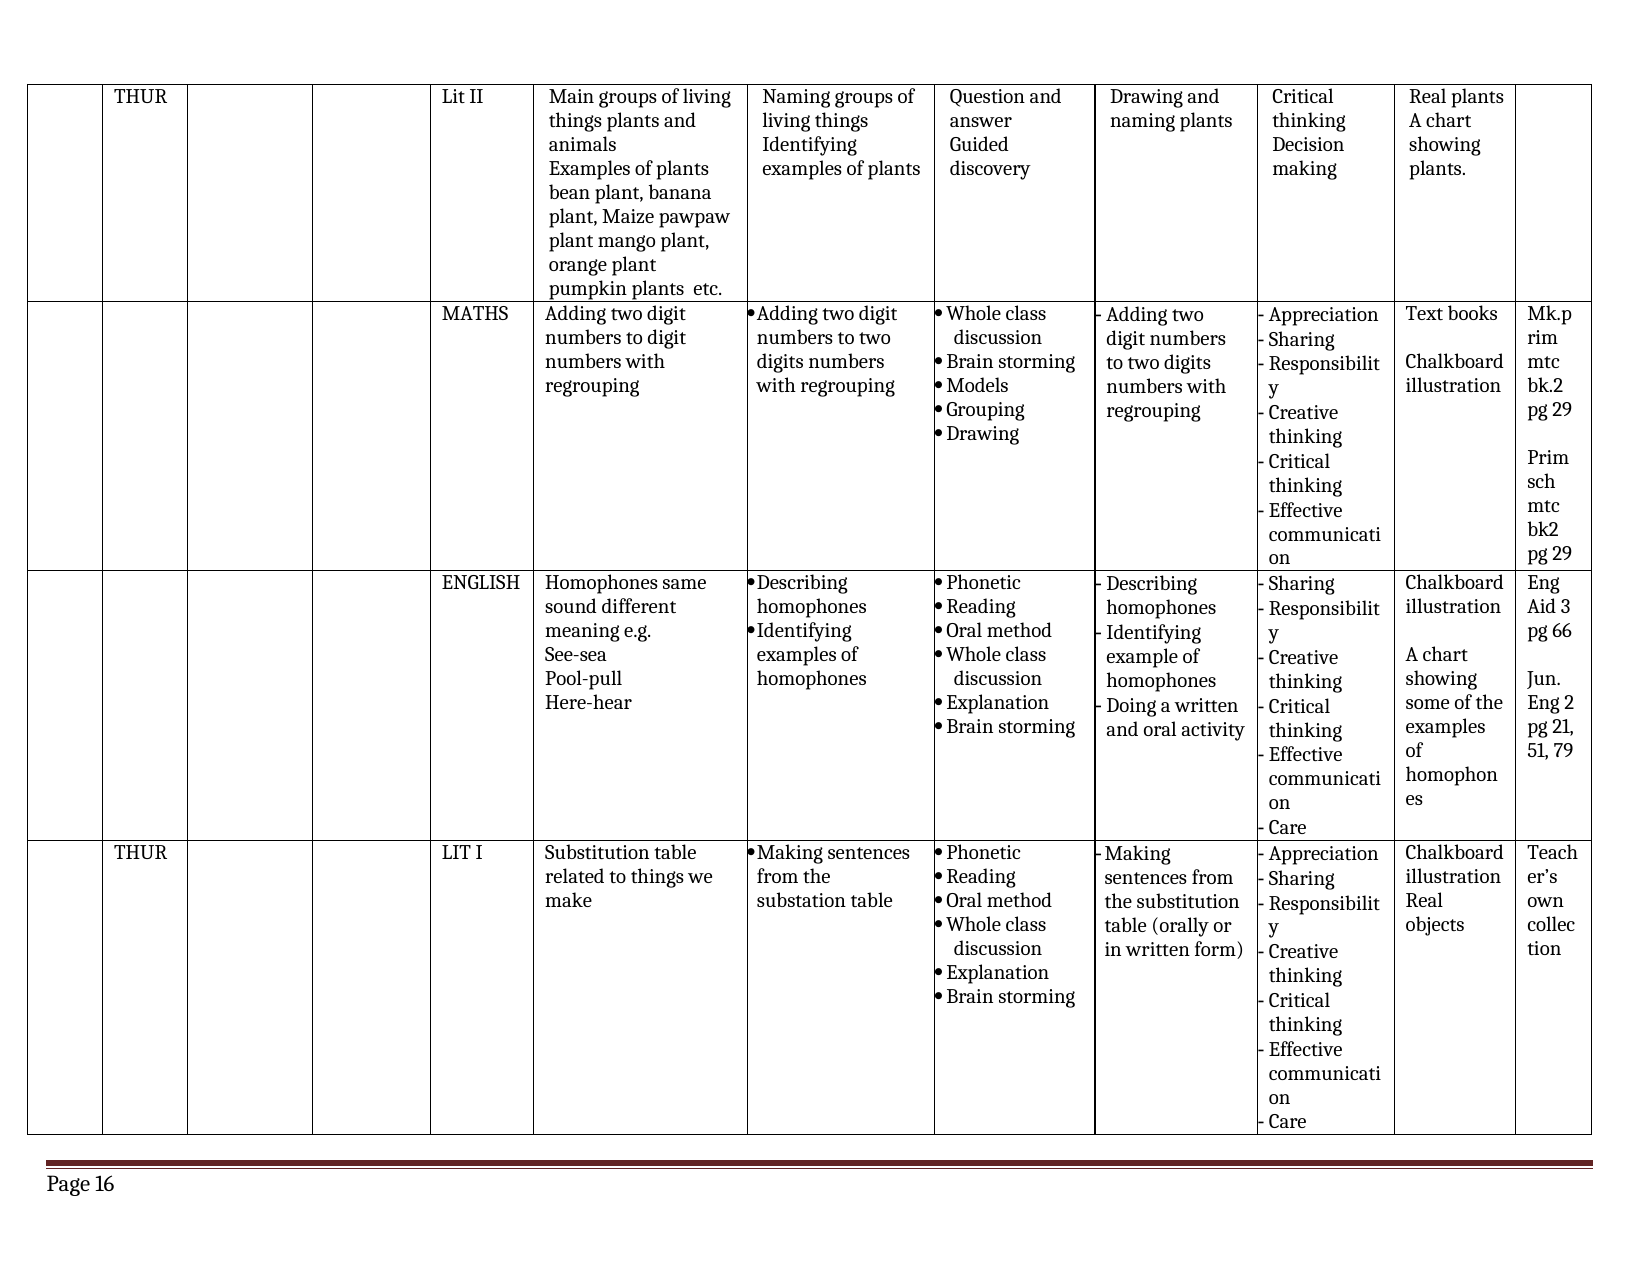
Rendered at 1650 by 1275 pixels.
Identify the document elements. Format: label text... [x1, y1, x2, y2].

table_cell [313, 571, 430, 840]
table_cell Critical thinking Decision making [1258, 85, 1394, 301]
table_cell Whole class discussion Brain storming Models Grouping Drawing [935, 302, 1094, 570]
table_cell Main groups of living things plants and animals Examples of plants bean plant, banana plant, Maize pawpaw plant mango plant, orange plant pumpkin plants etc. [534, 85, 747, 301]
table_cell Phonetic Reading Oral method Whole class discussion Explanation Brain storming [935, 571, 1094, 840]
table_cell Drawing and naming plants [1096, 85, 1257, 301]
table_cell Phonetic Reading Oral method Whole class discussion Explanation Brain storming [935, 841, 1094, 1134]
table_cell Chalkboard illustration Real objects [1395, 841, 1515, 1134]
table_cell [28, 85, 102, 301]
table_cell Appreciation Sharing Responsibility Creative thinking Critical thinking Effective communication [1258, 302, 1394, 570]
table_cell Making sentences from the substitution table (orally or in written form) [1096, 841, 1257, 1134]
table_cell Real plants A chart showing plants. [1395, 85, 1515, 301]
table_cell [188, 85, 312, 301]
table_cell [103, 571, 187, 840]
table_cell [1516, 85, 1591, 301]
table_cell [313, 85, 430, 301]
table_cell Describing homophones Identifying examples of homophones [748, 571, 934, 840]
table_cell MATHS [431, 302, 533, 570]
table_cell Chalkboard illustration A chart showing some of the examples of homophones [1395, 571, 1515, 840]
table_cell Appreciation Sharing Responsibility Creative thinking Critical thinking Effective communication Care [1258, 841, 1394, 1134]
table_cell Lit II [431, 85, 533, 301]
table_cell Sharing Responsibility Creative thinking Critical thinking Effective communication Care [1258, 571, 1394, 840]
table_cell [28, 841, 102, 1134]
table_cell Homophones same sound different meaning e.g. See-sea Pool-pull Here-hear [534, 571, 747, 840]
table_cell Making sentences from the substation table [748, 841, 934, 1134]
table_cell Mk.prim mtc bk.2 pg 29 Prim sch mtc bk2 pg 29 [1516, 302, 1591, 570]
table_cell Naming groups of living things Identifying examples of plants [748, 85, 934, 301]
table_cell Question and answer Guided discovery [935, 85, 1094, 301]
table_cell [103, 302, 187, 570]
table_cell ENGLISH [431, 571, 533, 840]
table_cell [188, 571, 312, 840]
table_cell Adding two digit numbers to two digits numbers with regrouping [748, 302, 934, 570]
table_cell LIT I [431, 841, 533, 1134]
table_cell Adding two digit numbers to digit numbers with regrouping [534, 302, 747, 570]
table_cell Eng Aid 3 pg 66 Jun. Eng 2 pg 21, 51, 79 [1516, 571, 1591, 840]
table_cell [313, 302, 430, 570]
table_cell [188, 302, 312, 570]
table_cell Teacher’s own collection [1516, 841, 1591, 1134]
table_cell [313, 841, 430, 1134]
table_cell [188, 841, 312, 1134]
table_cell Describing homophones Identifying example of homophones Doing a written and oral activity [1096, 571, 1257, 840]
table_cell [28, 302, 102, 570]
table_cell THUR [103, 841, 187, 1134]
table_cell Adding two digit numbers to two digits numbers with regrouping [1096, 302, 1257, 570]
table_cell THUR [103, 85, 187, 301]
table_cell Text books Chalkboard illustration [1395, 302, 1515, 570]
table_cell Substitution table related to things we make [534, 841, 747, 1134]
table_cell [28, 571, 102, 840]
